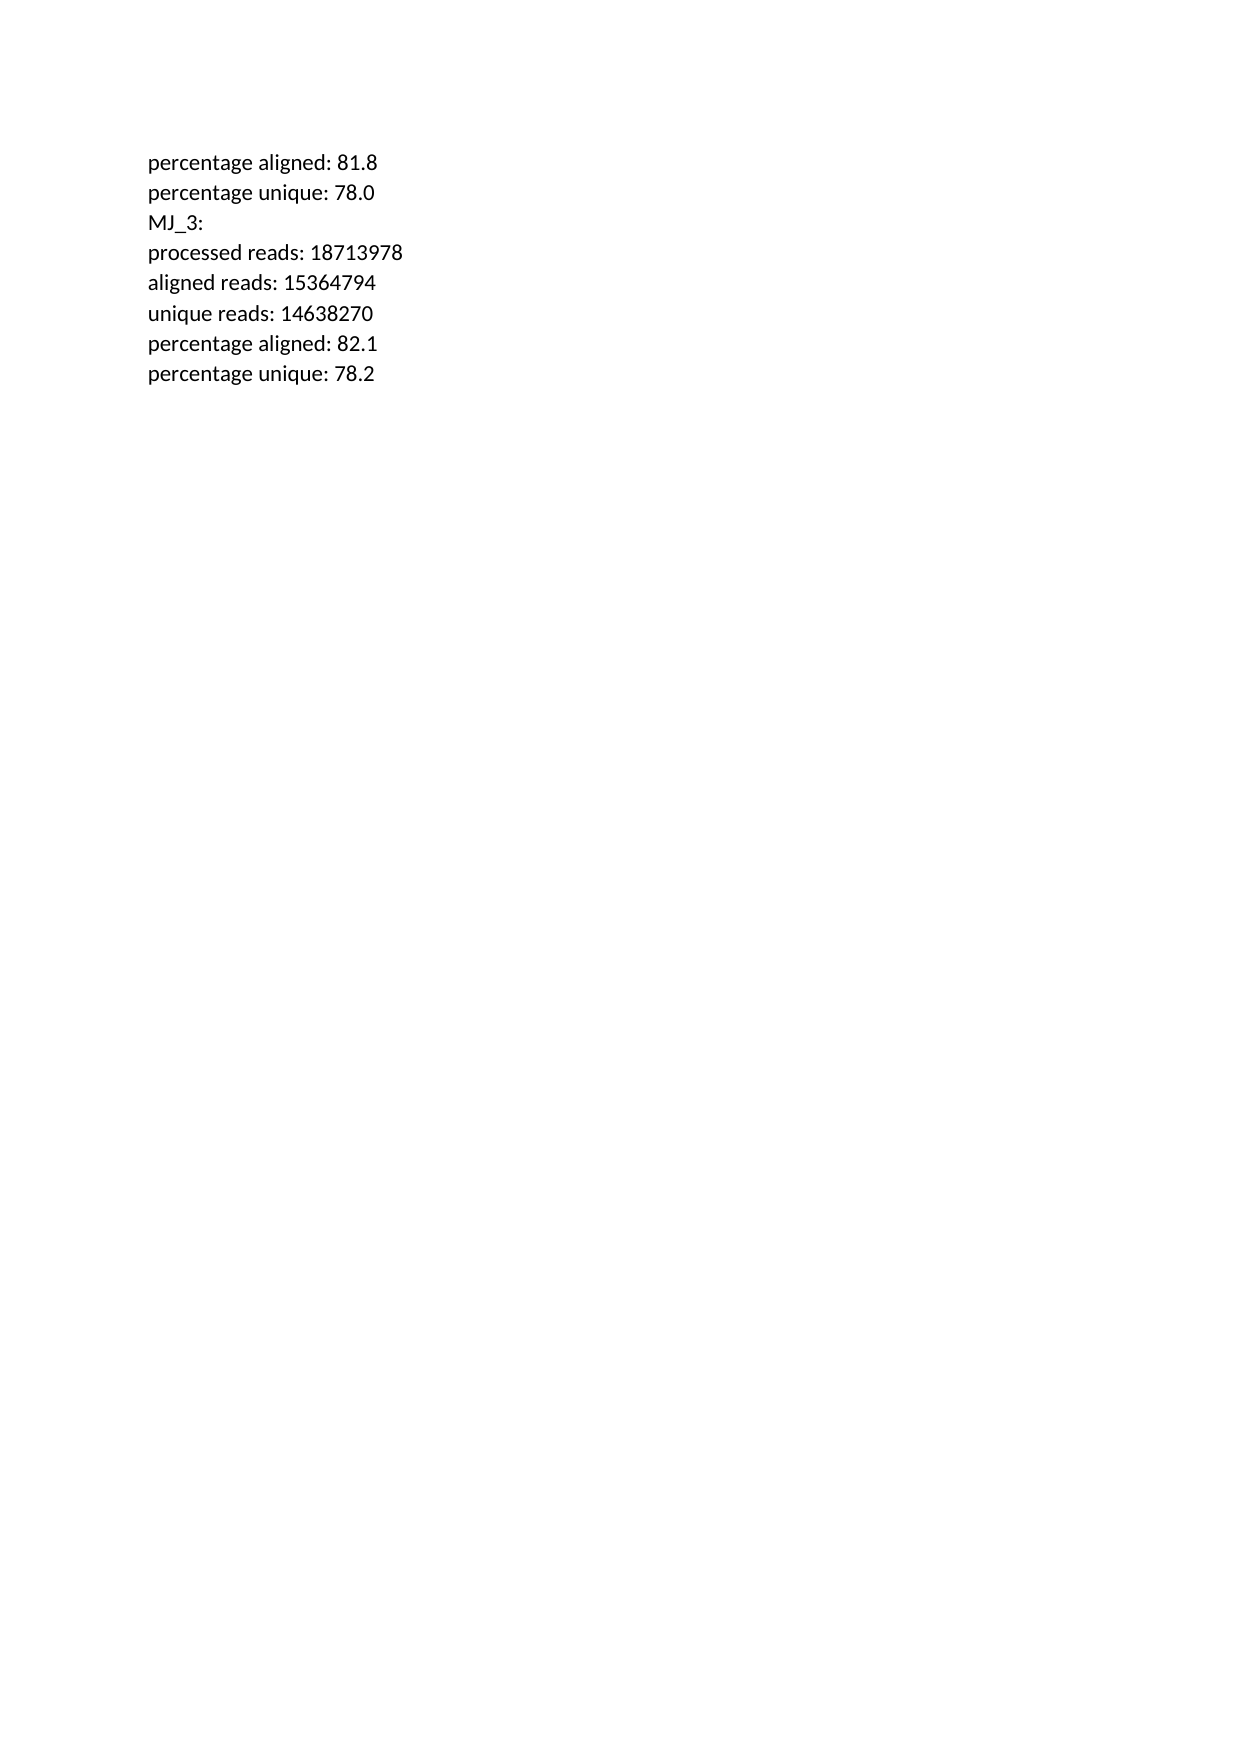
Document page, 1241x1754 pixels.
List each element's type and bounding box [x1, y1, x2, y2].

text [148, 148, 1093, 387]
